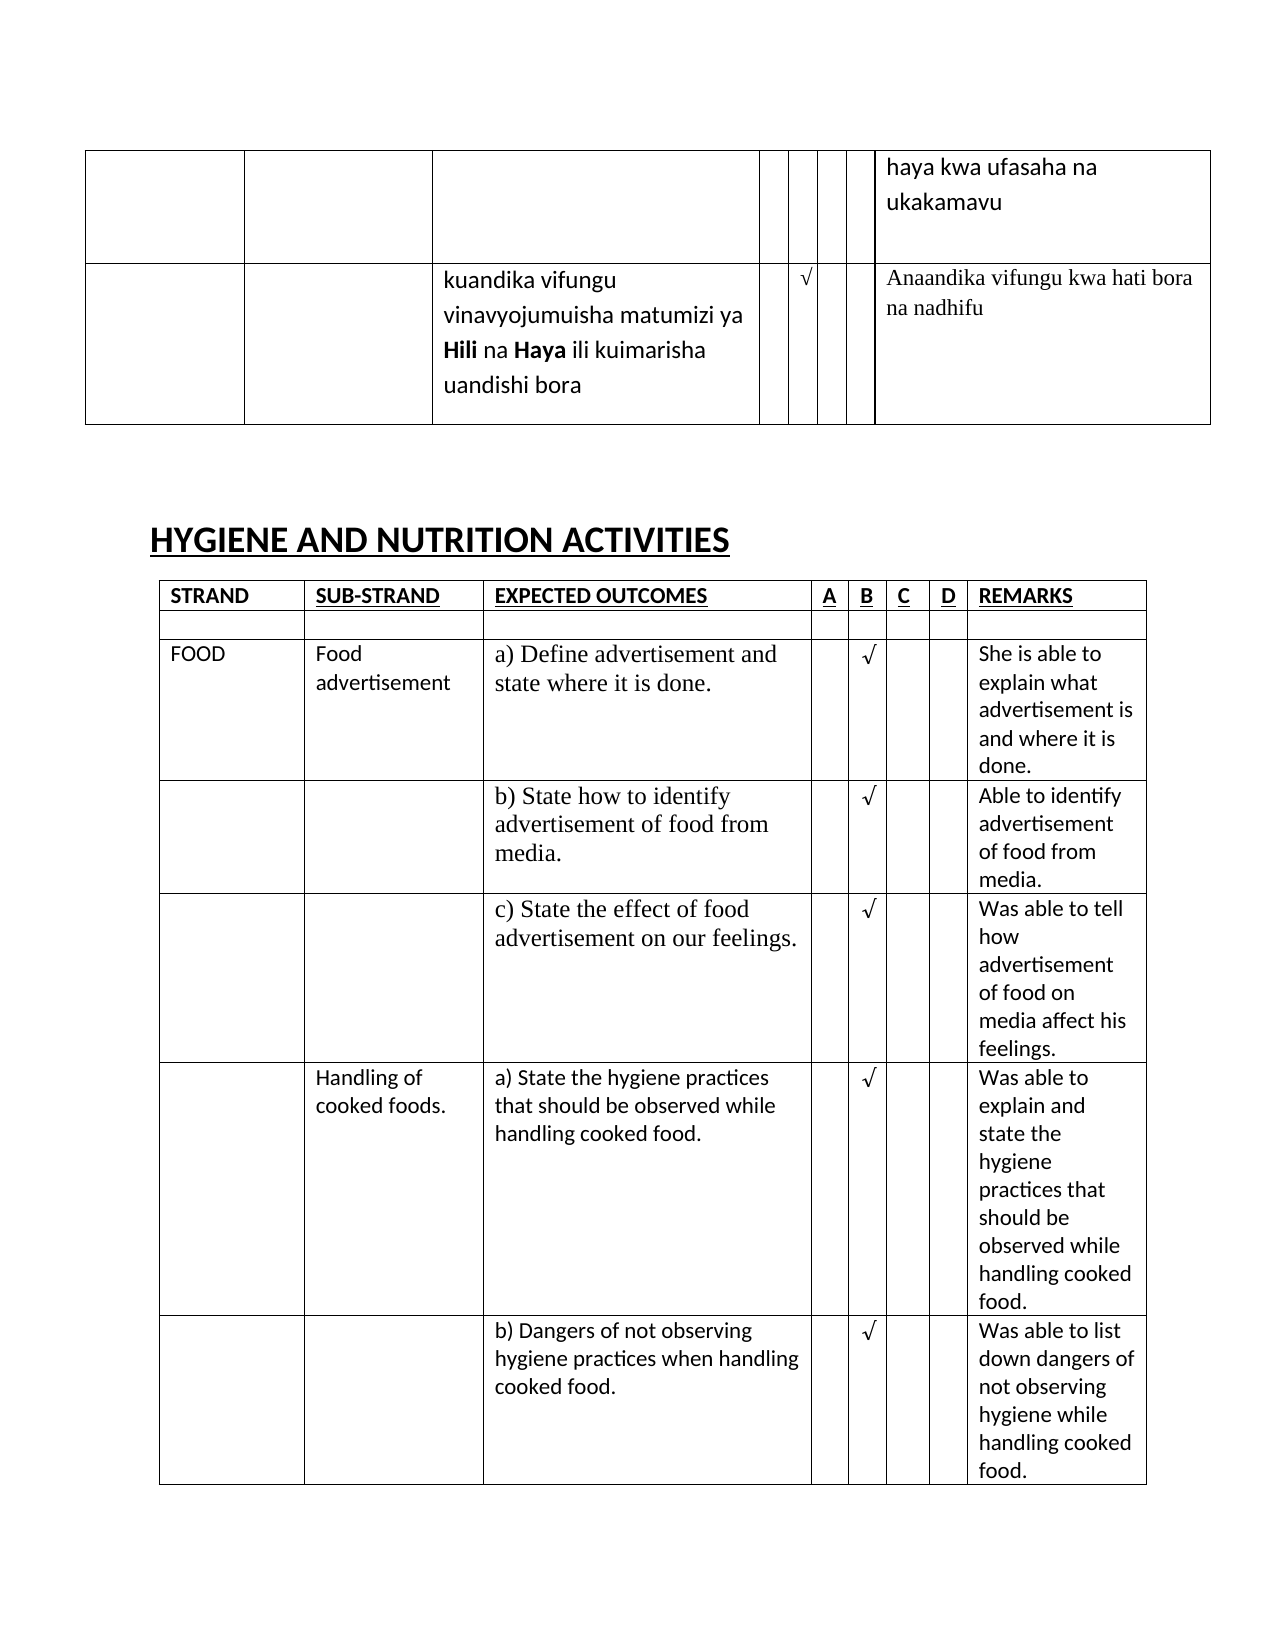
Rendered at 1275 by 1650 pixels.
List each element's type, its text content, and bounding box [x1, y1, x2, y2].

table_cell [812, 611, 848, 638]
table_cell [160, 894, 304, 1062]
table_cell √ [849, 781, 886, 893]
text HYGIENE AND NUTRITION ACTIVITIES [150, 516, 1125, 561]
table_cell a) Define advertisement and state where it is done. [484, 640, 811, 780]
table_cell √ [849, 1316, 886, 1484]
table_cell [160, 781, 304, 893]
table_cell Handling of cooked foods. [305, 1063, 483, 1315]
table_cell [930, 894, 967, 1062]
table_cell [930, 1316, 967, 1484]
table_header B [849, 581, 886, 609]
table_cell [484, 611, 811, 638]
table_cell [812, 1063, 848, 1315]
table_cell a) State the hygiene practices that should be observed while handling cooked food. [484, 1063, 811, 1315]
table_header SUB-STRAND [305, 581, 483, 609]
table_cell [849, 611, 886, 638]
table_cell [818, 151, 846, 263]
table_cell [930, 640, 967, 780]
table_cell [968, 611, 1146, 638]
table_cell [160, 1316, 304, 1484]
table_header A [812, 581, 848, 609]
table_cell [847, 151, 874, 263]
table_cell √ [849, 1063, 886, 1315]
table_cell [305, 1316, 483, 1484]
table_cell [847, 264, 874, 424]
table_cell [887, 894, 929, 1062]
table_cell √ [789, 264, 817, 424]
table_cell FOOD [160, 640, 304, 780]
table_cell [305, 781, 483, 893]
table_cell Was able to explain and state the hygiene practices that should be observed while handling cooked food. [968, 1063, 1146, 1315]
table_cell c) State the effect of food advertisement on our feelings. [484, 894, 811, 1062]
table_cell [160, 611, 304, 638]
table_cell Food advertisement [305, 640, 483, 780]
table_cell b) Dangers of not observing hygiene practices when handling cooked food. [484, 1316, 811, 1484]
table_header STRAND [160, 581, 304, 609]
table_cell [86, 151, 244, 263]
table_cell [887, 1063, 929, 1315]
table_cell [876, 151, 1210, 263]
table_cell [433, 151, 759, 263]
table_cell [305, 894, 483, 1062]
table_cell Able to identify advertisement of food from media. [968, 781, 1146, 893]
table_cell Anaandika vifungu kwa hati bora na nadhifu [876, 264, 1210, 424]
table_cell [812, 781, 848, 893]
table_cell [818, 264, 846, 424]
table_header EXPECTED OUTCOMES [484, 581, 811, 609]
table_cell She is able to explain what advertisement is and where it is done. [968, 640, 1146, 780]
table_cell [930, 1063, 967, 1315]
table_cell [245, 264, 432, 424]
table_cell [812, 640, 848, 780]
table_cell √ [789, 151, 817, 263]
table_cell √ [849, 894, 886, 1062]
table_cell [930, 781, 967, 893]
table_cell [887, 781, 929, 893]
table_cell [930, 611, 967, 638]
table_header C [887, 581, 929, 609]
table_cell [160, 1063, 304, 1315]
table_cell √ [849, 640, 886, 780]
table_cell [887, 640, 929, 780]
table_header D [930, 581, 967, 609]
table_cell [887, 1316, 929, 1484]
table_cell [887, 611, 929, 638]
table_cell kuandika vifungu vinavyojumuisha matumizi ya Hili na Haya ili kuimarisha uandishi bora [433, 264, 759, 424]
table_cell [760, 151, 788, 263]
table_cell Was able to tell how advertisement of food on media affect his feelings. [968, 894, 1146, 1062]
table_cell [305, 611, 483, 638]
table_cell [760, 264, 788, 424]
table_cell [86, 264, 244, 424]
table_cell Was able to list down dangers of not observing hygiene while handling cooked food. [968, 1316, 1146, 1484]
table_cell [812, 1316, 848, 1484]
table_cell b) State how to identify advertisement of food from media. [484, 781, 811, 893]
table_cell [245, 151, 432, 263]
table_cell [812, 894, 848, 1062]
table_header REMARKS [968, 581, 1146, 609]
